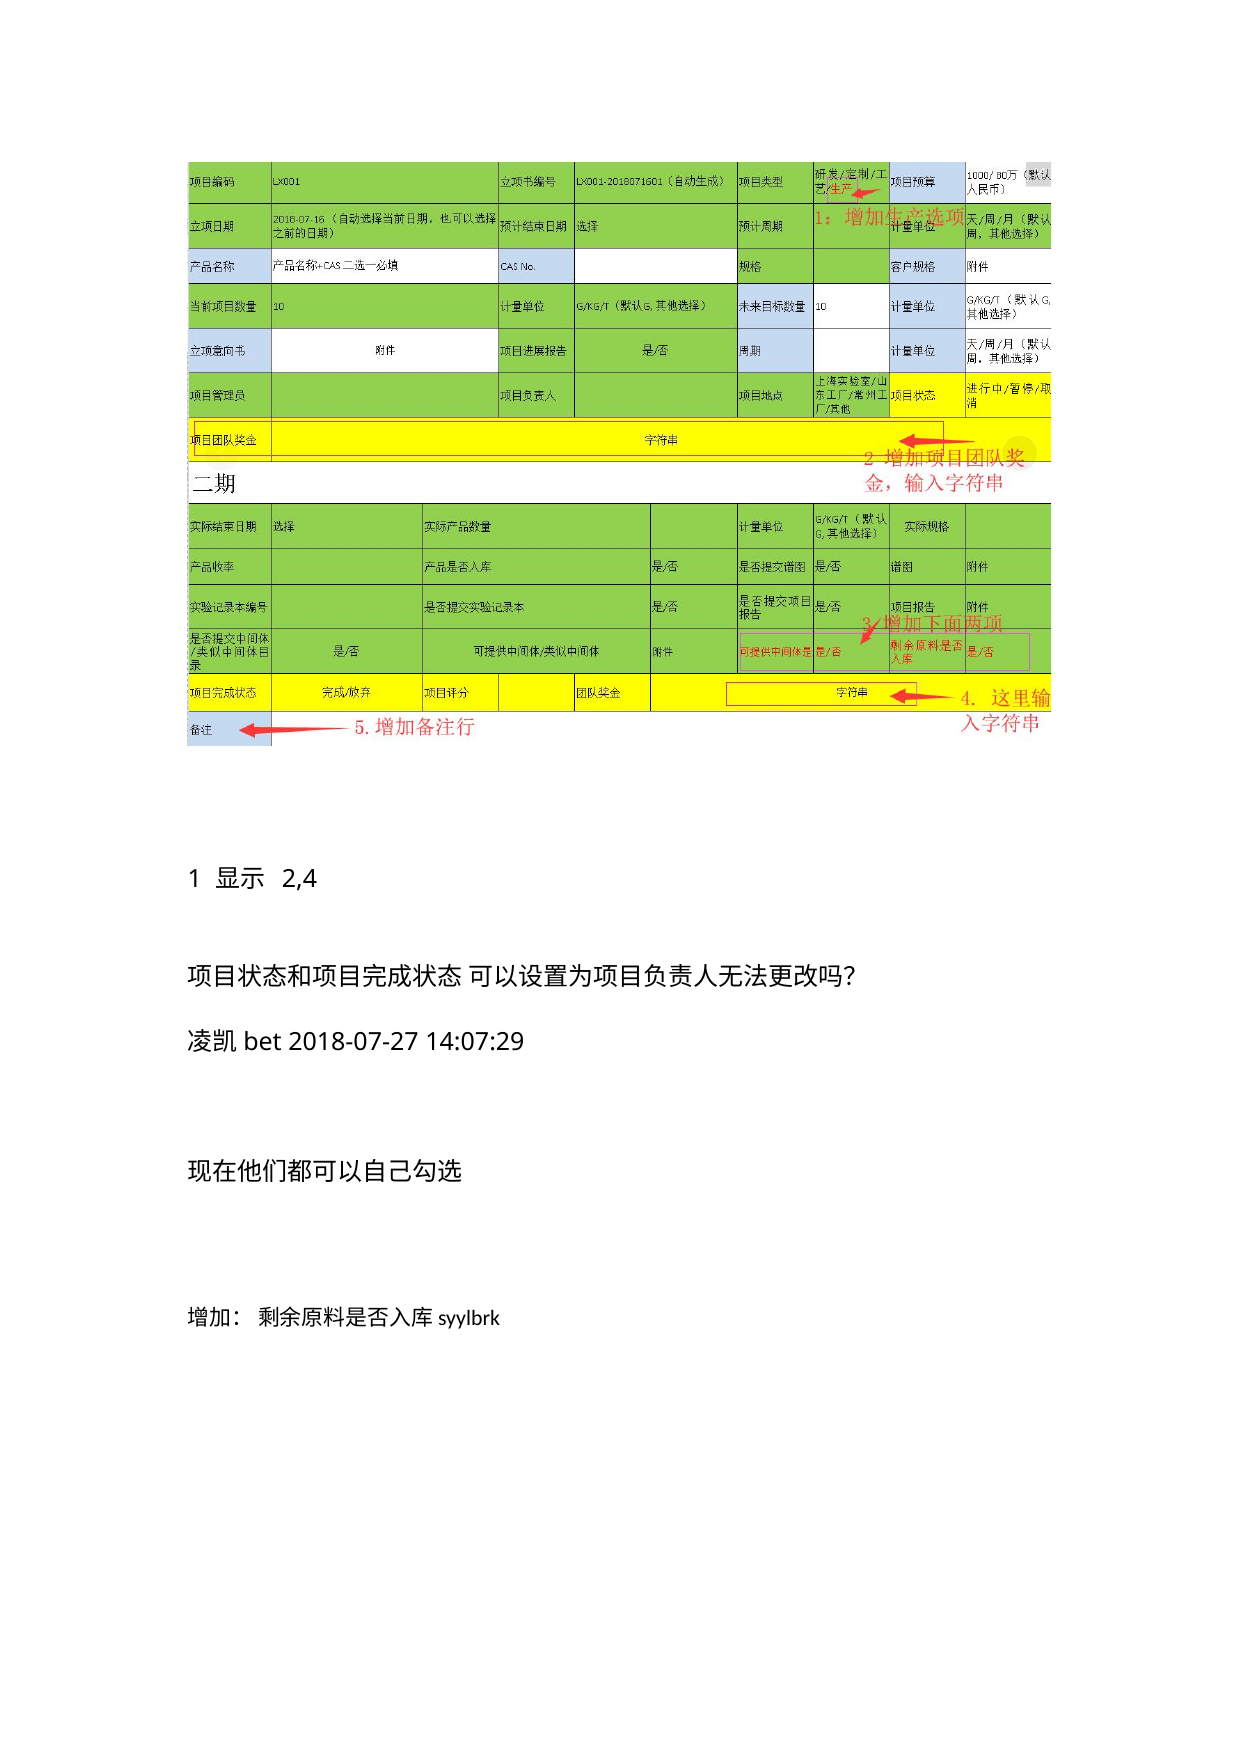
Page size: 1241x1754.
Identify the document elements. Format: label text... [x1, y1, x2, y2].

picture [187, 162, 1052, 746]
text 1 显示 2,4 [187, 844, 1053, 909]
text 项目状态和项目完成状态 可以设置为项目负责人无法更改吗？ 凌凯 bet 2018-07-27 14:07:29 现在他们都可以自己勾选 [187, 942, 1053, 1202]
text 增加： 剩余原料是否入库 syylbrk [187, 1299, 1053, 1332]
